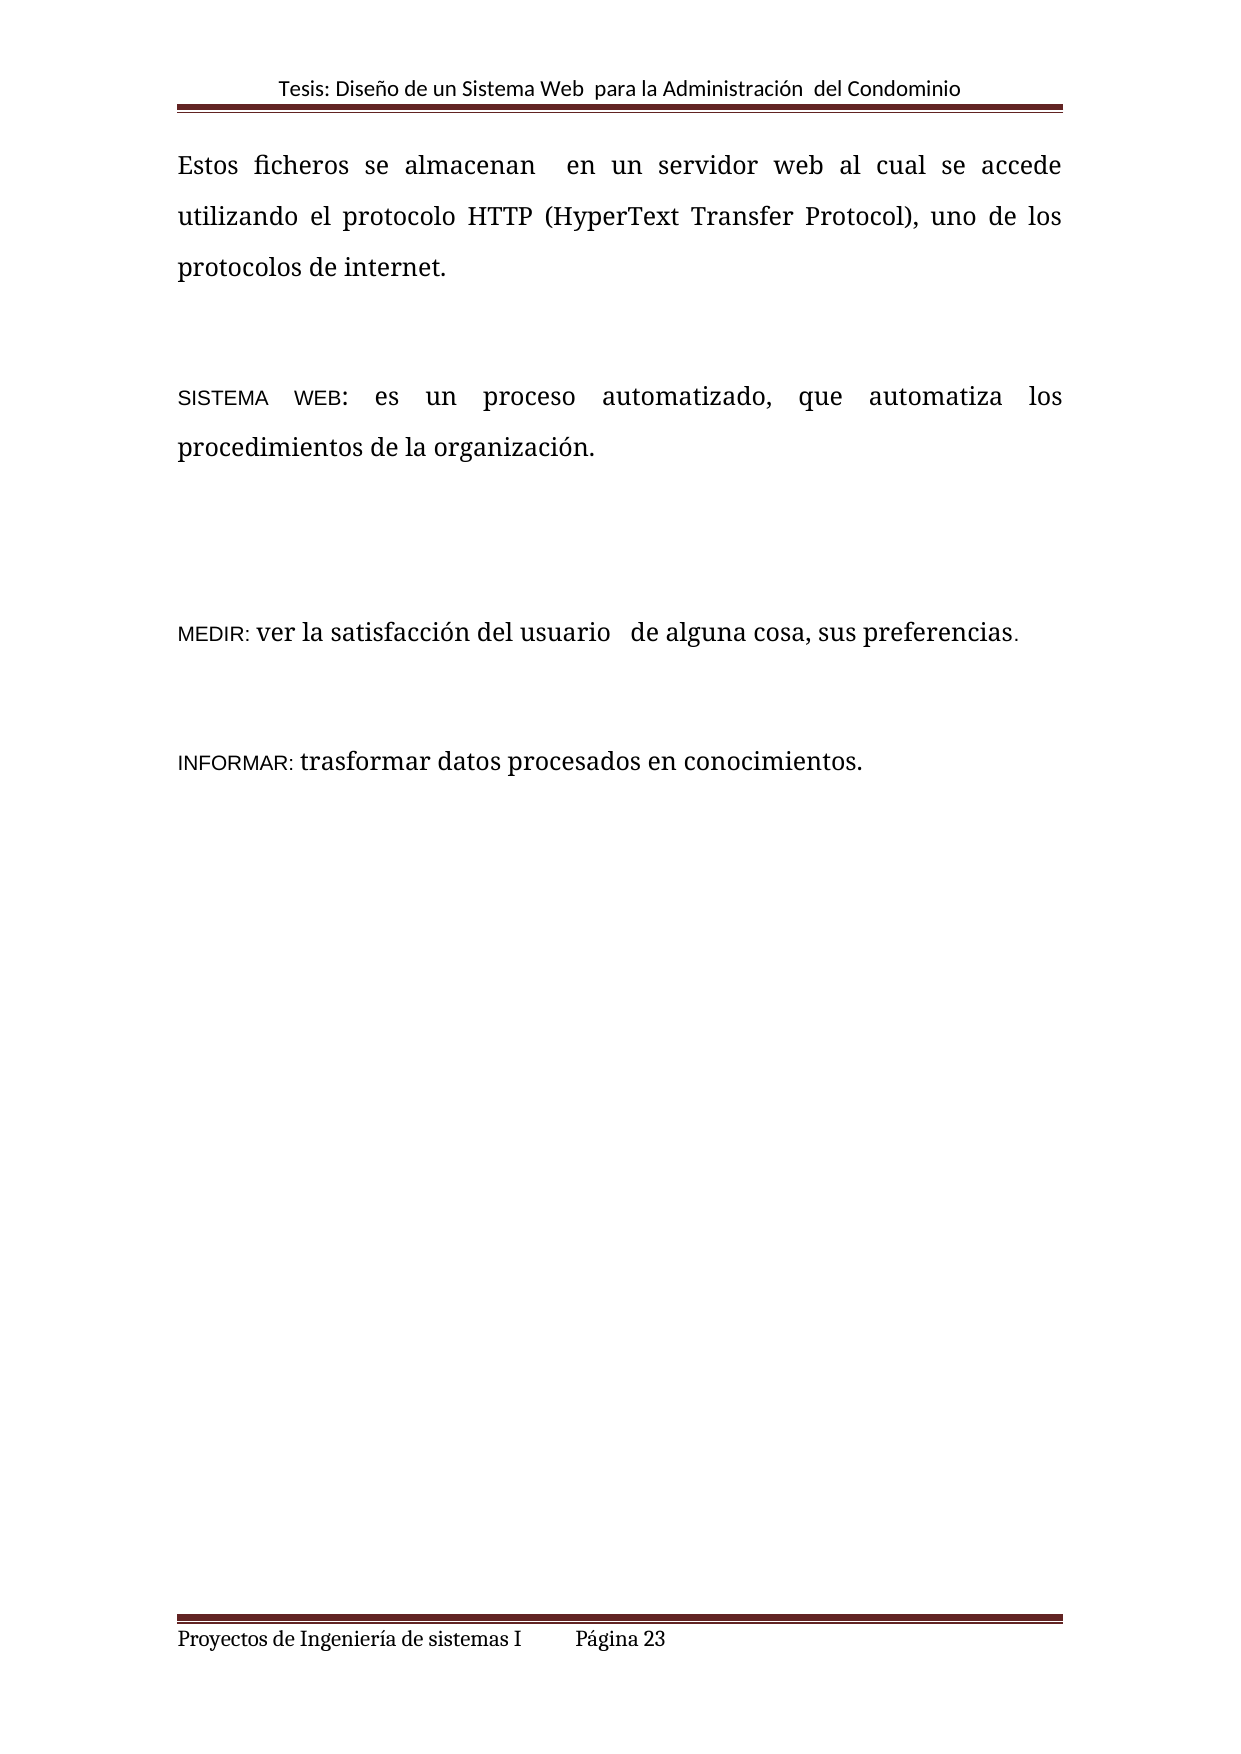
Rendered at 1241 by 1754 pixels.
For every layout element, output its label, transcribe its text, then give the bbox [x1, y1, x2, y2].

text MEDIR: ver la satisfacción del usuario de alguna cosa, sus preferencias. [177, 615, 1063, 649]
text SISTEMA WEB: es un proceso automatizado, que automatiza los procedimientos de la organización. [177, 378, 1063, 463]
text INFORMAR: trasformar datos procesados en conocimientos. [177, 743, 1063, 778]
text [177, 148, 1063, 284]
